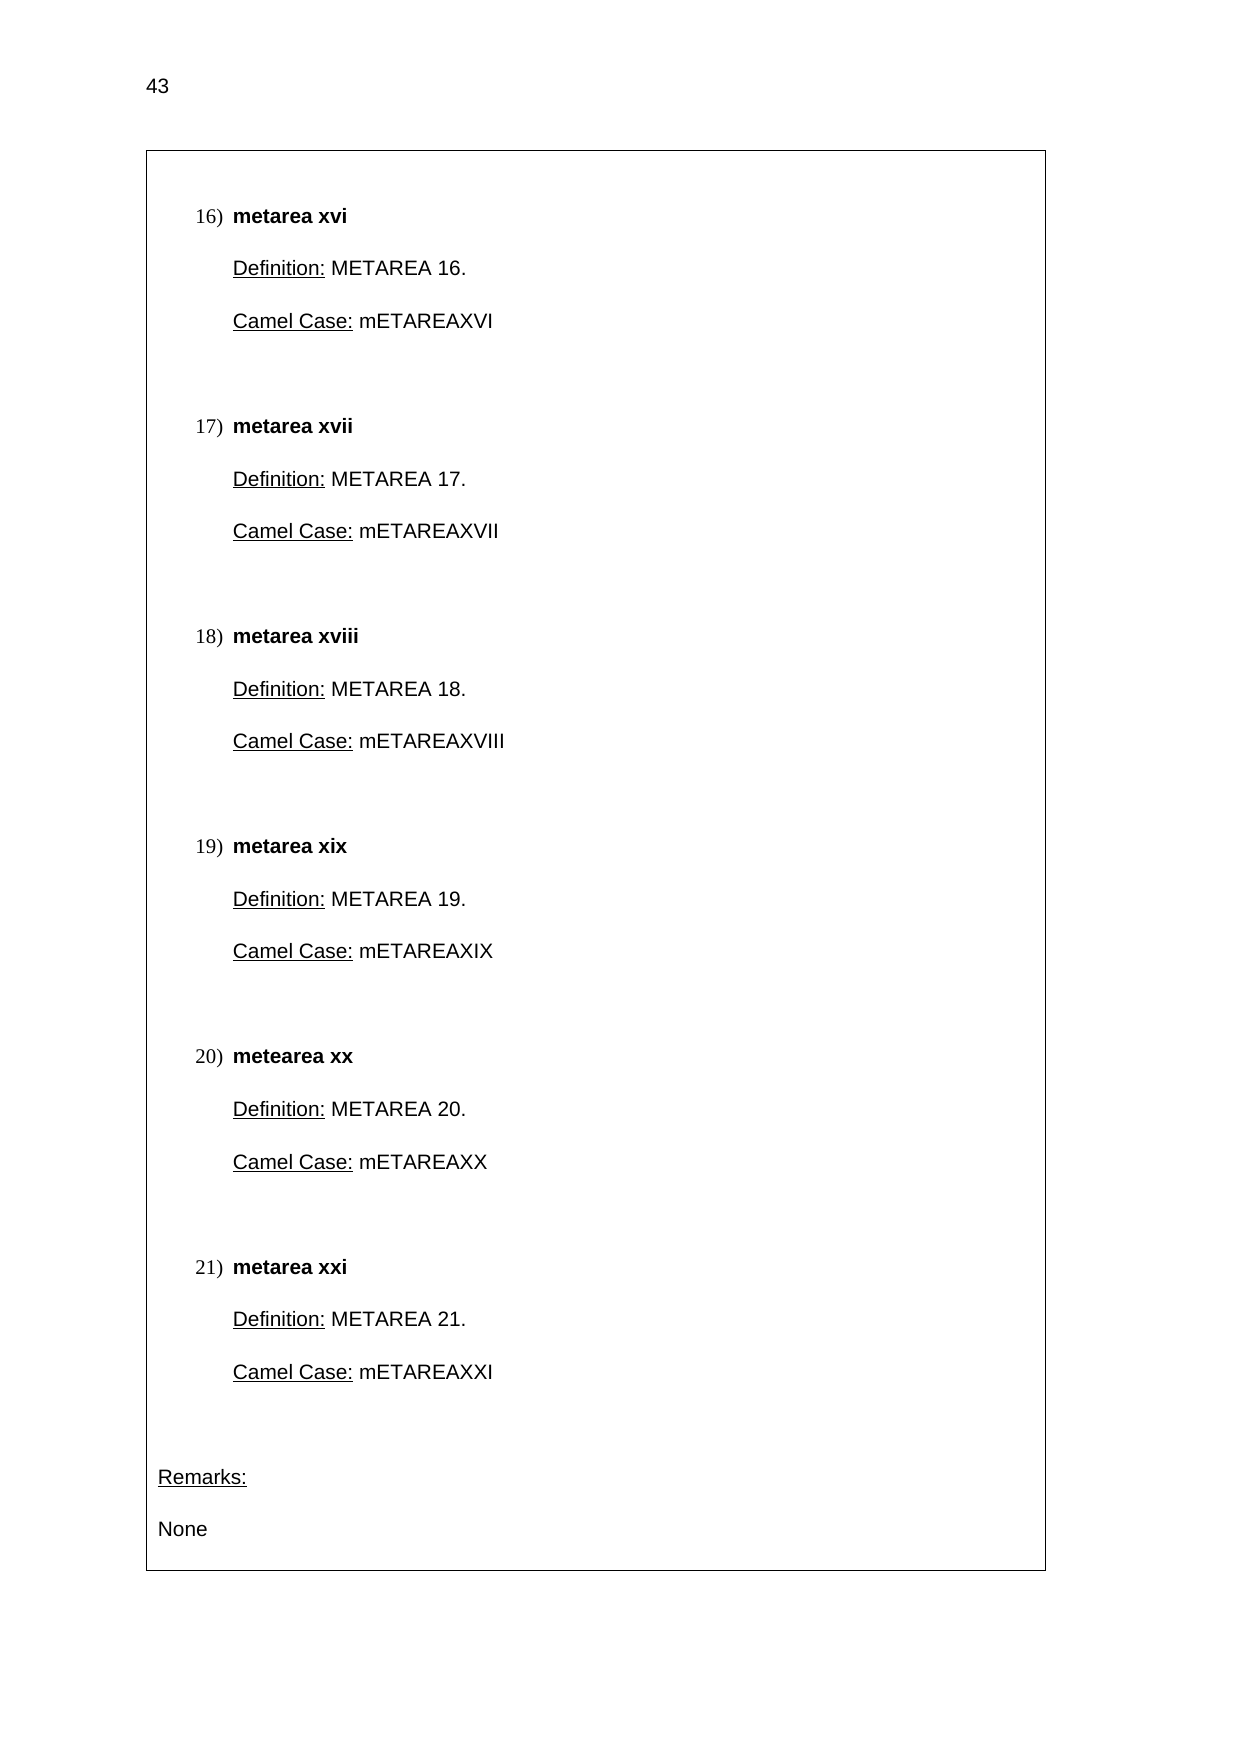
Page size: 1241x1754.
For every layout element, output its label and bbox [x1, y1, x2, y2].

table_header [147, 151, 1045, 1570]
